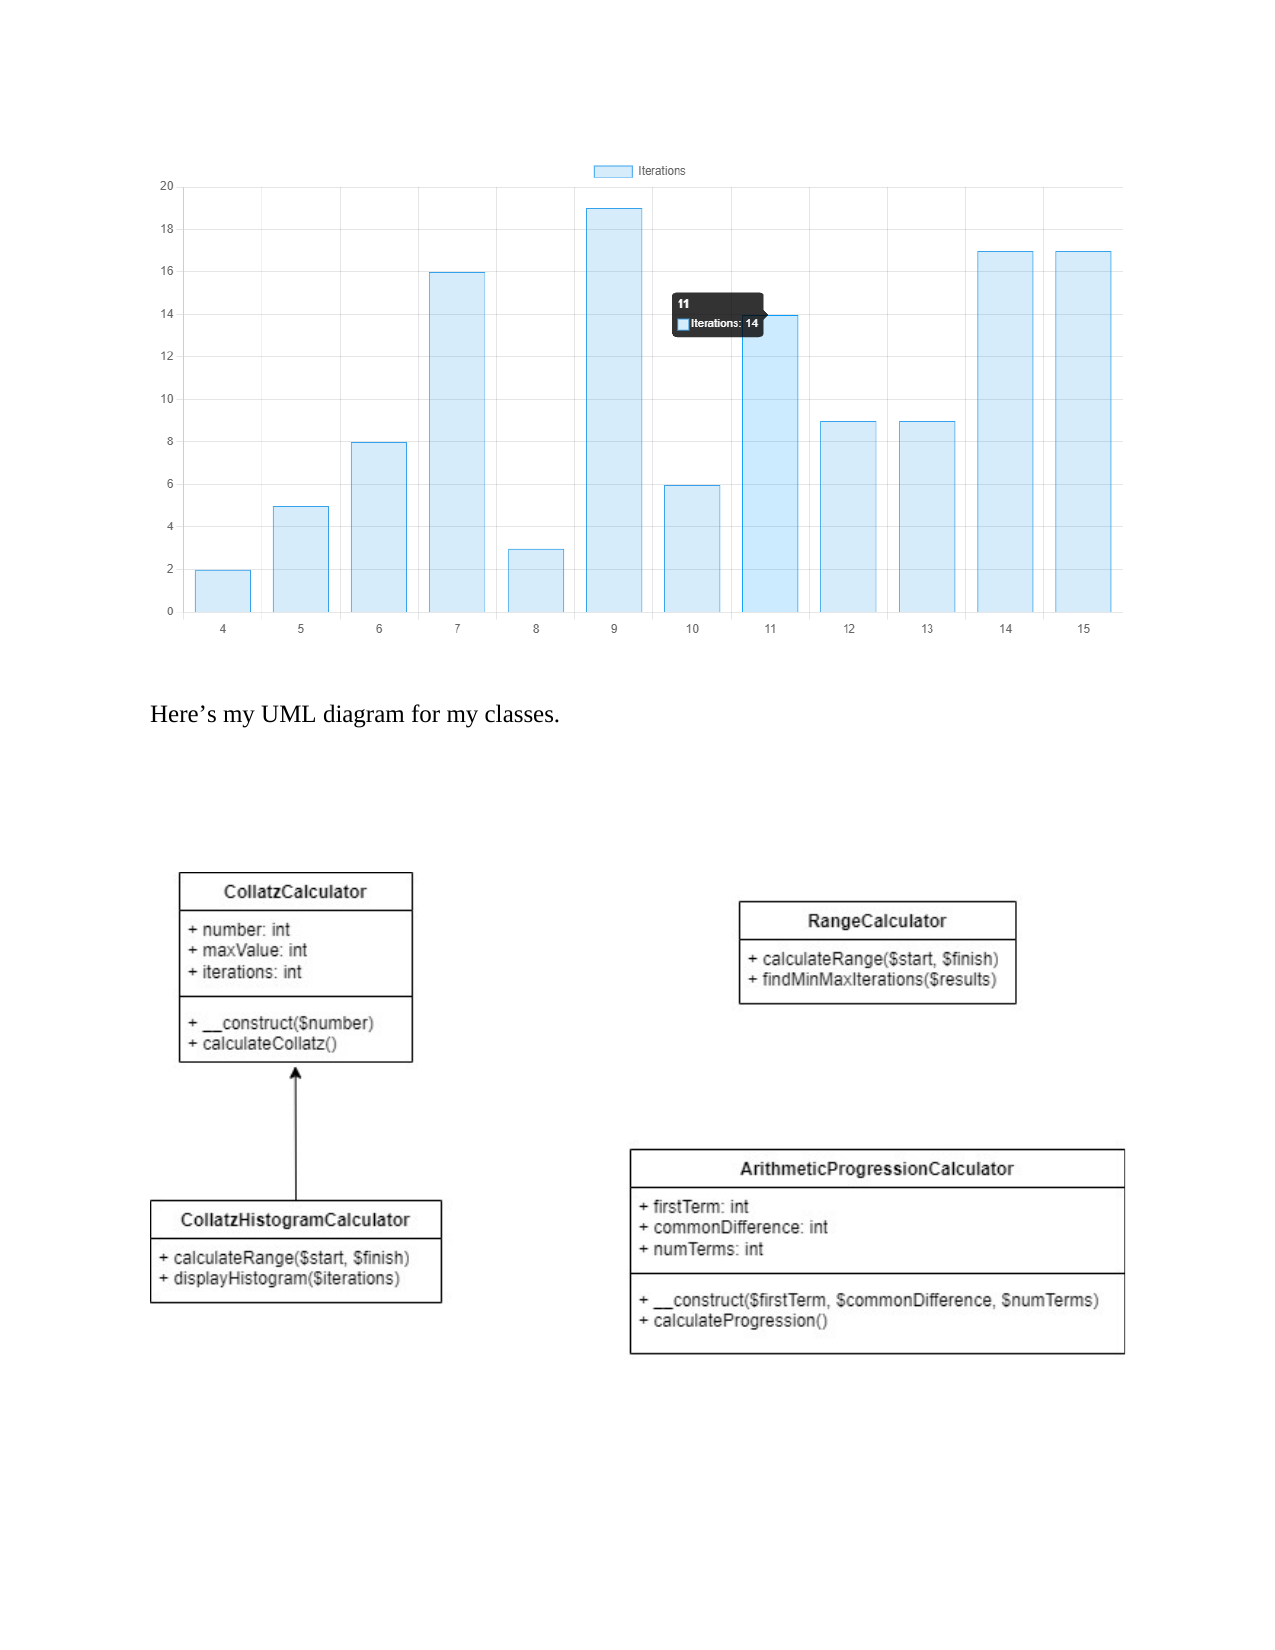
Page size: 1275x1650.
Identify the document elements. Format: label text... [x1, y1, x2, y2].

picture [150, 872, 1125, 1359]
picture [150, 150, 1125, 642]
text Here’s my UML diagram for my classes. [150, 642, 1125, 728]
